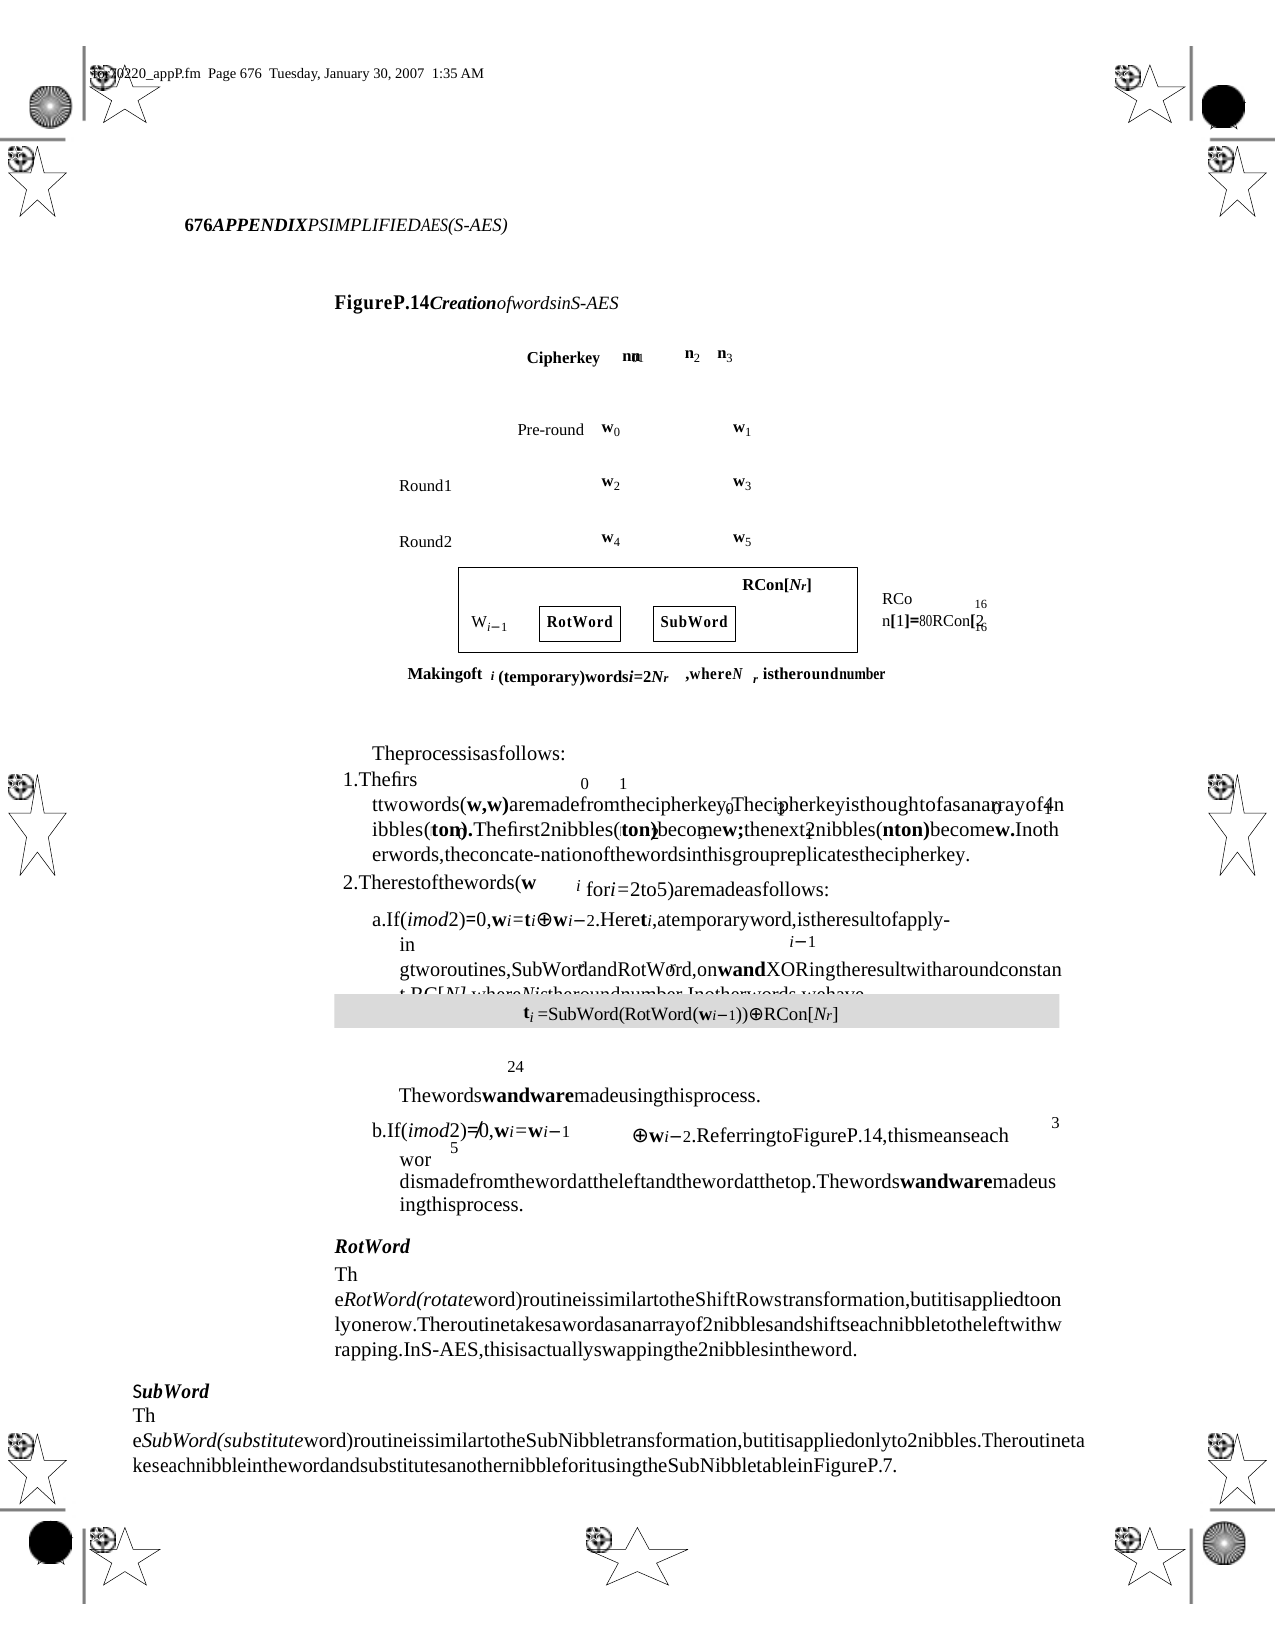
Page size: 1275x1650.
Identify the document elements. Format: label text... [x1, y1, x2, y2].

text Thewordswandwaremadeusingthisprocess. [398, 1087, 1087, 1107]
text b.If(imod2)≠0,wi=wi−1 [372, 1112, 631, 1143]
list ubWord [132, 1383, 1087, 1403]
text ⊕wi−2.ReferringtoFigureP.14,thismeanseach [631, 1118, 1087, 1149]
text Round2 [399, 535, 1087, 551]
text wordismadefromthewordattheleftandthewordatthetop.Thewordswandwaremadeusingthisprocess. [399, 1149, 1056, 1216]
text RotWord [334, 1237, 1087, 1257]
text 676APPENDIXPSIMPLIFIEDAES(S-AES) [184, 217, 1087, 235]
text Round1 [399, 479, 1087, 495]
text Pre-round [517, 423, 612, 438]
text Theprocessisasfollows: [372, 744, 1087, 764]
text istheroundnumber [763, 667, 1087, 683]
text fori=2to5)aremadeasfollows: [586, 881, 1087, 901]
text 1.Theﬁrsttwowords(w,w)aremadefromthecipherkey.Thecipherkeyisthoughtofasanarrayof4nibbles(nton).Theﬁrst2nibbles(nton)becomew;thenext2nibbles(nton)becomew.Inotherwords,theconcate-nationofthewordsinthisgroupreplicatesthecipherkey. [343, 766, 1065, 866]
text a.If(imod2)=0,wi=ti⊕wi−2.Hereti,atemporaryword,istheresultofapply-ingtworoutines,SubWordandRotWord,onwandXORingtheresultwitharoundconstant,RC[N],whereNistheroundnumber.Inotherwords,wehave [372, 906, 1065, 1007]
text 2.Therestofthewords(w [343, 873, 582, 893]
picture [0, 46, 1275, 1604]
text TheRotWord(rotateword)routineissimilartotheShiftRowstransformation,butitisappliedtoonlyonerow.Theroutinetakesawordasanarrayof2nibblesandshiftseachnibbletotheleftwithwrapping.InS-AES,thisisactuallyswappingthe2nibblesintheword. [334, 1261, 1065, 1361]
list heSubWord(substituteword)routineissimilartotheSubNibbletransformation,butitisappliedonlyto2nibbles.TheroutinetakeseachnibbleinthewordandsubstitutesanothernibbleforitusingtheSubNibbletableinFigureP.7. [132, 1403, 1087, 1478]
text nn [622, 349, 1087, 365]
text Cipherkey [527, 351, 612, 367]
text FigureP.14CreationofwordsinS-AES [334, 294, 1087, 314]
text (temporary)wordsi=2Nr [498, 667, 685, 686]
text Makingoft [407, 667, 497, 683]
text ,whereN [685, 667, 753, 683]
